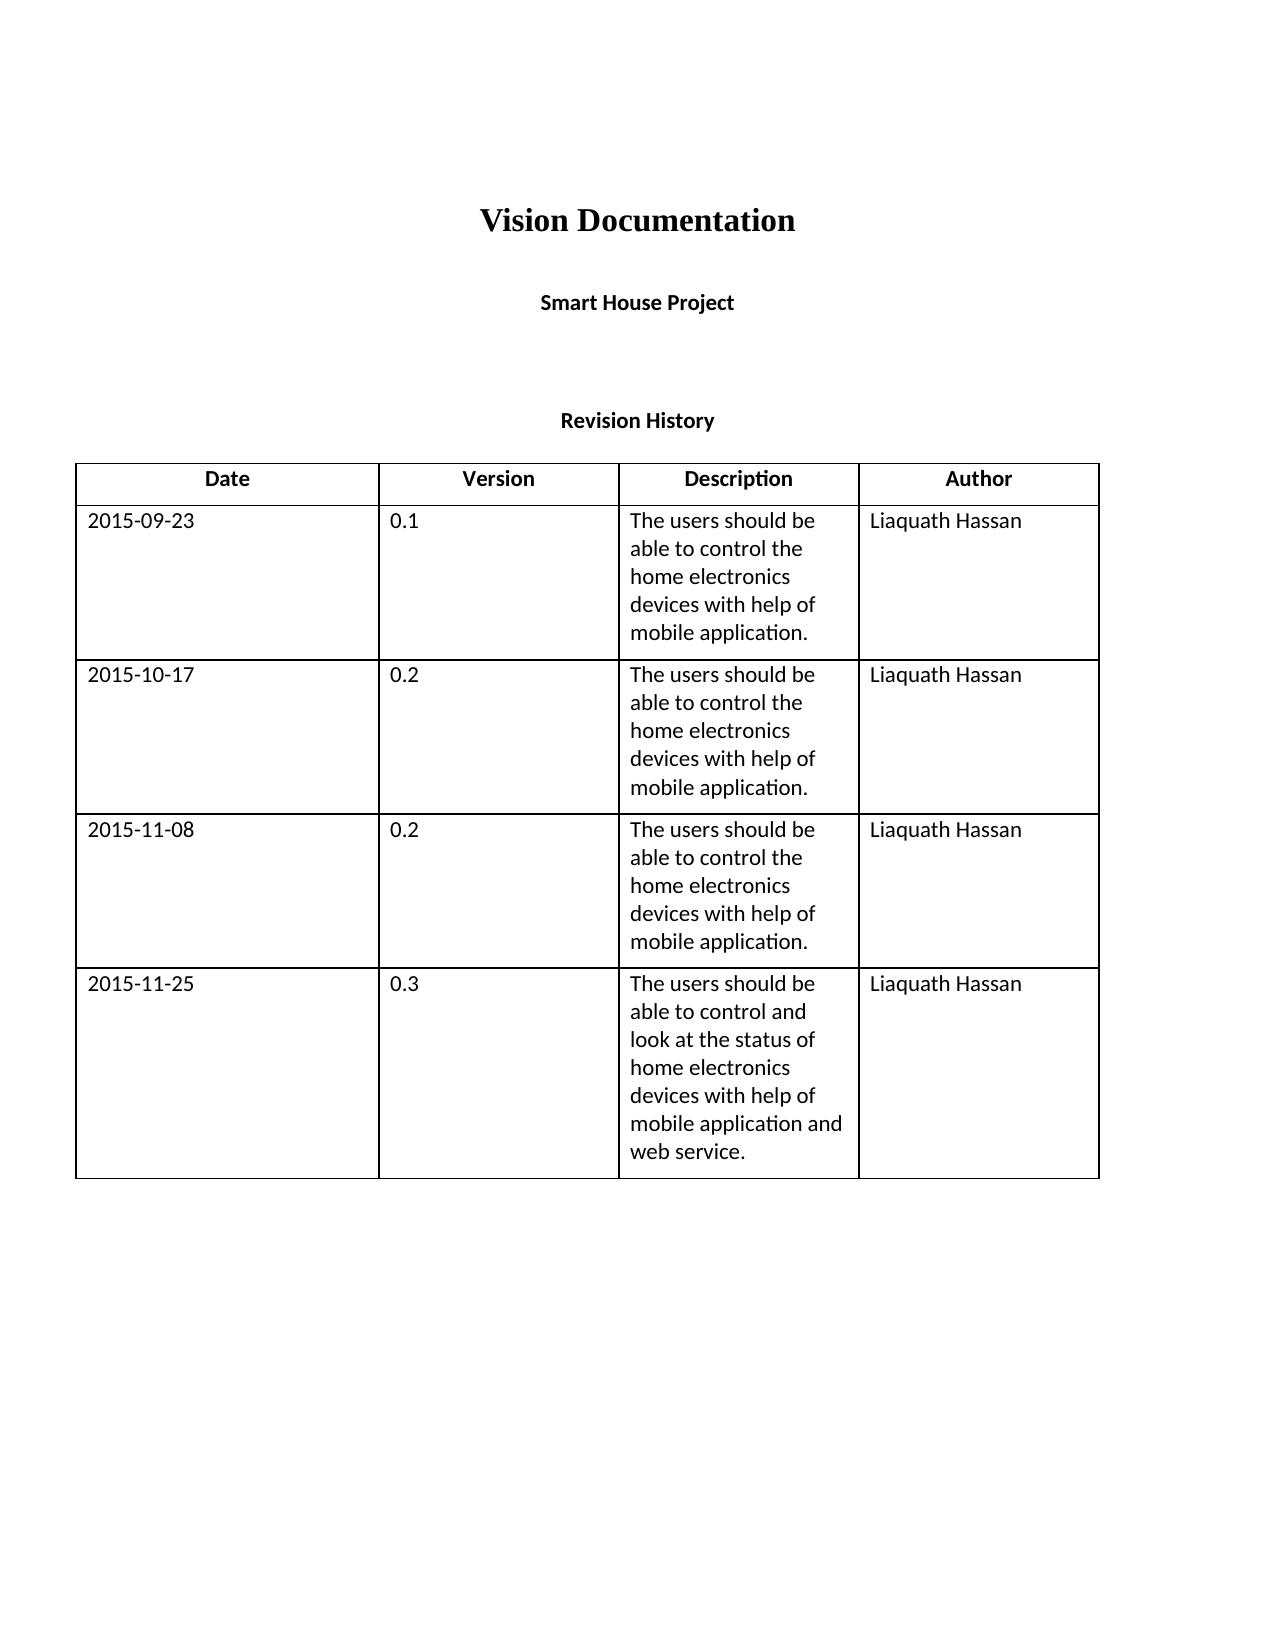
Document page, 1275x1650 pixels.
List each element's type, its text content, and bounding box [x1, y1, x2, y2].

table_cell 2015-11-08 [77, 815, 378, 967]
table_cell 0.2 [380, 661, 618, 813]
table_cell Liaquath Hassan [860, 815, 1098, 967]
title Revision History [150, 407, 1125, 435]
title Smart House Project [150, 288, 1125, 316]
table_cell 2015-09-23 [77, 506, 378, 659]
table_cell Liaquath Hassan [860, 661, 1098, 813]
table_cell The users should be able to control and look at the status of home electronics devices with help of mobile application and web service. [620, 969, 858, 1177]
table_cell Liaquath Hassan [860, 969, 1098, 1177]
table_cell 0.2 [380, 815, 618, 967]
table_cell Liaquath Hassan [860, 506, 1098, 659]
table_cell The users should be able to control the home electronics devices with help of mobile application. [620, 661, 858, 813]
table_cell The users should be able to control the home electronics devices with help of mobile application. [620, 506, 858, 659]
table_cell 0.3 [380, 969, 618, 1177]
table_header Description [620, 464, 858, 505]
table_header Date [77, 464, 378, 505]
table_cell 0.1 [380, 506, 618, 659]
title Vision Documentation [150, 200, 1125, 238]
table_cell 2015-10-17 [77, 661, 378, 813]
table_header Author [860, 464, 1098, 505]
table_cell 2015-11-25 [77, 969, 378, 1177]
table_cell The users should be able to control the home electronics devices with help of mobile application. [620, 815, 858, 967]
table_header Version [380, 464, 618, 505]
